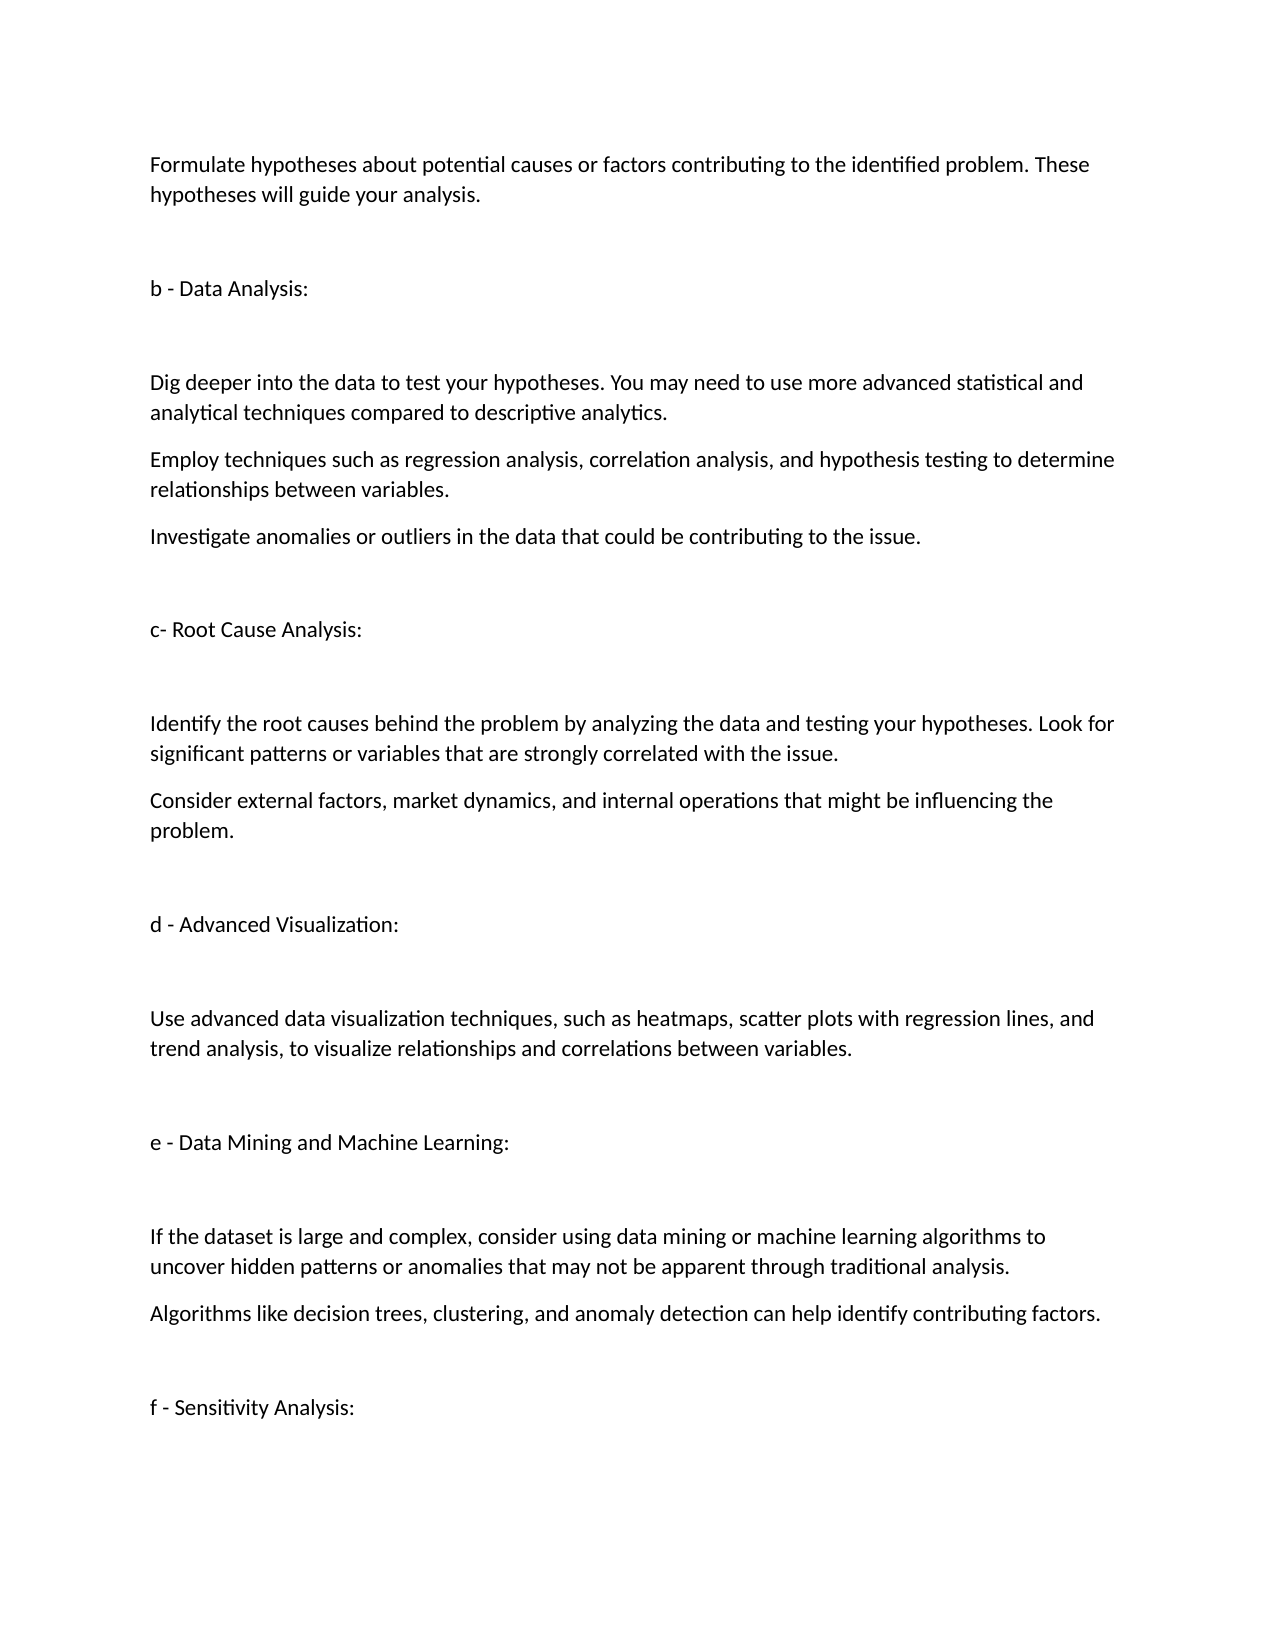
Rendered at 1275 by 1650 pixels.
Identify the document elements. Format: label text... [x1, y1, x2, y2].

text Dig deeper into the data to test your hypotheses. You may need to use more advanced statistical and analytical techniques compared to descriptive analytics. [150, 368, 1125, 426]
text Employ techniques such as regression analysis, correlation analysis, and hypothesis testing to determine relationships between variables. [150, 445, 1125, 503]
text c- Root Cause Analysis: [150, 616, 1125, 644]
text f - Sensitivity Analysis: [150, 1393, 1125, 1421]
text Use advanced data visualization techniques, such as heatmaps, scatter plots with regression lines, and trend analysis, to visualize relationships and correlations between variables. [150, 1004, 1125, 1062]
text Algorithms like decision trees, clustering, and anomaly detection can help identify contributing factors. [150, 1299, 1125, 1327]
text Consider external factors, market dynamics, and internal operations that might be influencing the problem. [150, 786, 1125, 845]
text Formulate hypotheses about potential causes or factors contributing to the identified problem. These hypotheses will guide your analysis. [150, 150, 1125, 208]
text Investigate anomalies or outliers in the data that could be contributing to the issue. [150, 522, 1125, 550]
text b - Data Analysis: [150, 274, 1125, 302]
text d - Advanced Visualization: [150, 910, 1125, 938]
text Identify the root causes behind the problem by analyzing the data and testing your hypotheses. Look for significant patterns or variables that are strongly correlated with the issue. [150, 709, 1125, 768]
text e - Data Mining and Machine Learning: [150, 1128, 1125, 1156]
text If the dataset is large and complex, consider using data mining or machine learning algorithms to uncover hidden patterns or anomalies that may not be apparent through traditional analysis. [150, 1222, 1125, 1280]
